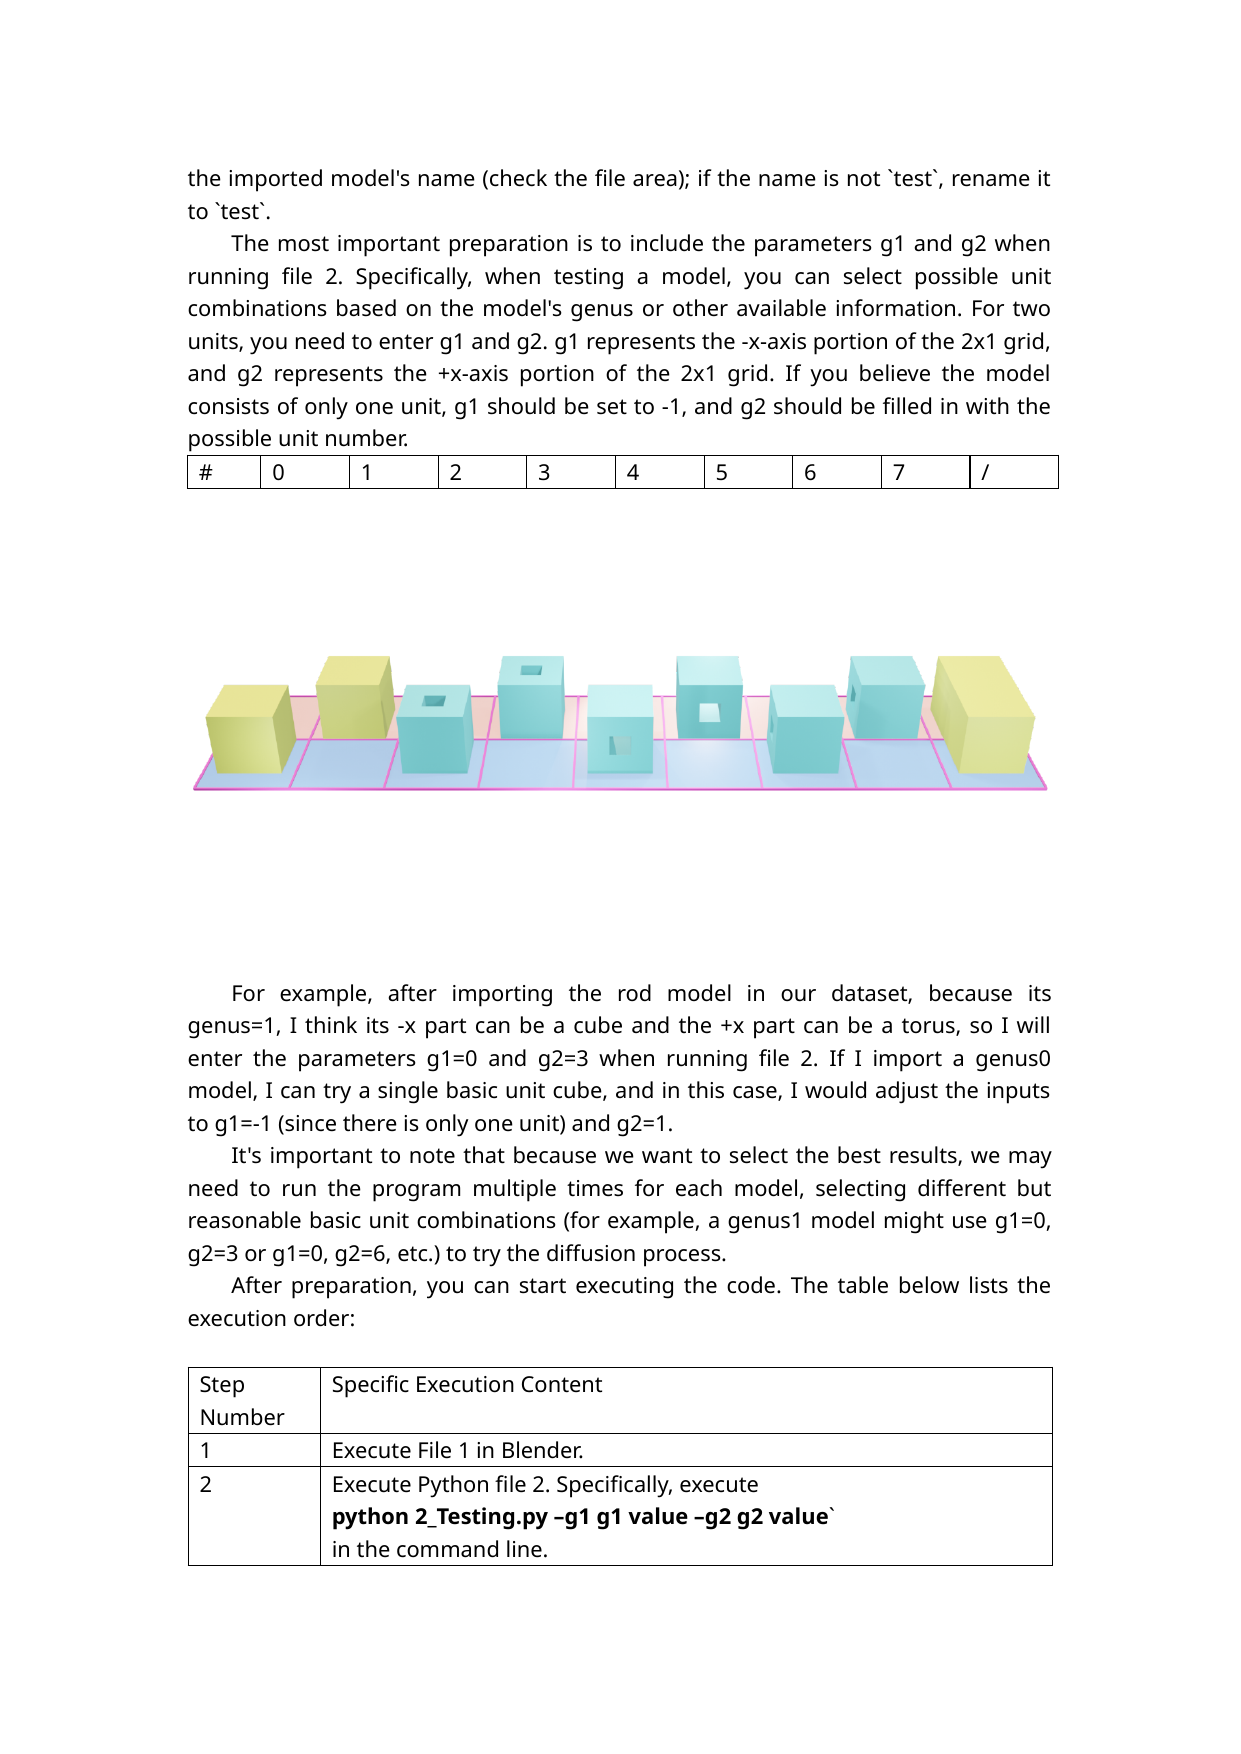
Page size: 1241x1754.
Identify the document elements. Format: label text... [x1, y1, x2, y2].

text The most important preparation is to include the parameters g1 and g2 when running file 2. Specifically, when testing a model, you can select possible unit combinations based on the model's genus or other available information. For two units, you need to enter g1 and g2. g1 represents the -x-axis portion of the 2x1 grid, and g2 represents the +x-axis portion of the 2x1 grid. If you believe the model consists of only one unit, g1 should be set to -1, and g2 should be filled in with the possible unit number. [187, 227, 1053, 454]
table_header 0 [261, 456, 349, 488]
table_header 7 [882, 456, 969, 488]
table_header 3 [527, 456, 615, 488]
table_header 5 [705, 456, 792, 488]
table_cell 2 [189, 1467, 320, 1565]
text After preparation, you can start executing the code. The table below lists the execution order: [187, 1269, 1053, 1334]
table_header 4 [616, 456, 704, 488]
text It's important to note that because we want to select the best results, we may need to run the program multiple times for each model, selecting different but reasonable basic unit combinations (for example, a genus1 model might use g1=0, g2=3 or g1=0, g2=6, etc.) to try the diffusion process. [187, 1139, 1053, 1269]
table_header 2 [439, 456, 526, 488]
table_header # [188, 456, 260, 488]
table_cell Execute Python file 2. Specifically, execute python 2_Testing.py –g1 g1 value –g2 g2 value` in the command line. [321, 1467, 1052, 1565]
table_cell 1 [189, 1434, 320, 1466]
table_header 6 [793, 456, 881, 488]
table_header Step Number [189, 1368, 320, 1433]
table_header 1 [350, 456, 438, 488]
table_cell Execute File 1 in Blender. [321, 1434, 1052, 1466]
text For example, after importing the rod model in our dataset, because its genus=1, I think its -x part can be a cube and the +x part can be a torus, so I will enter the parameters g1=0 and g2=3 when running file 2. If I import a genus0 model, I can try a single basic unit cube, and in this case, I would adjust the inputs to g1=-1 (since there is only one unit) and g2=1. [187, 977, 1053, 1139]
table_header Specific Execution Content [321, 1368, 1052, 1433]
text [187, 162, 1053, 227]
picture [187, 489, 1053, 976]
table_header / [971, 456, 1058, 488]
